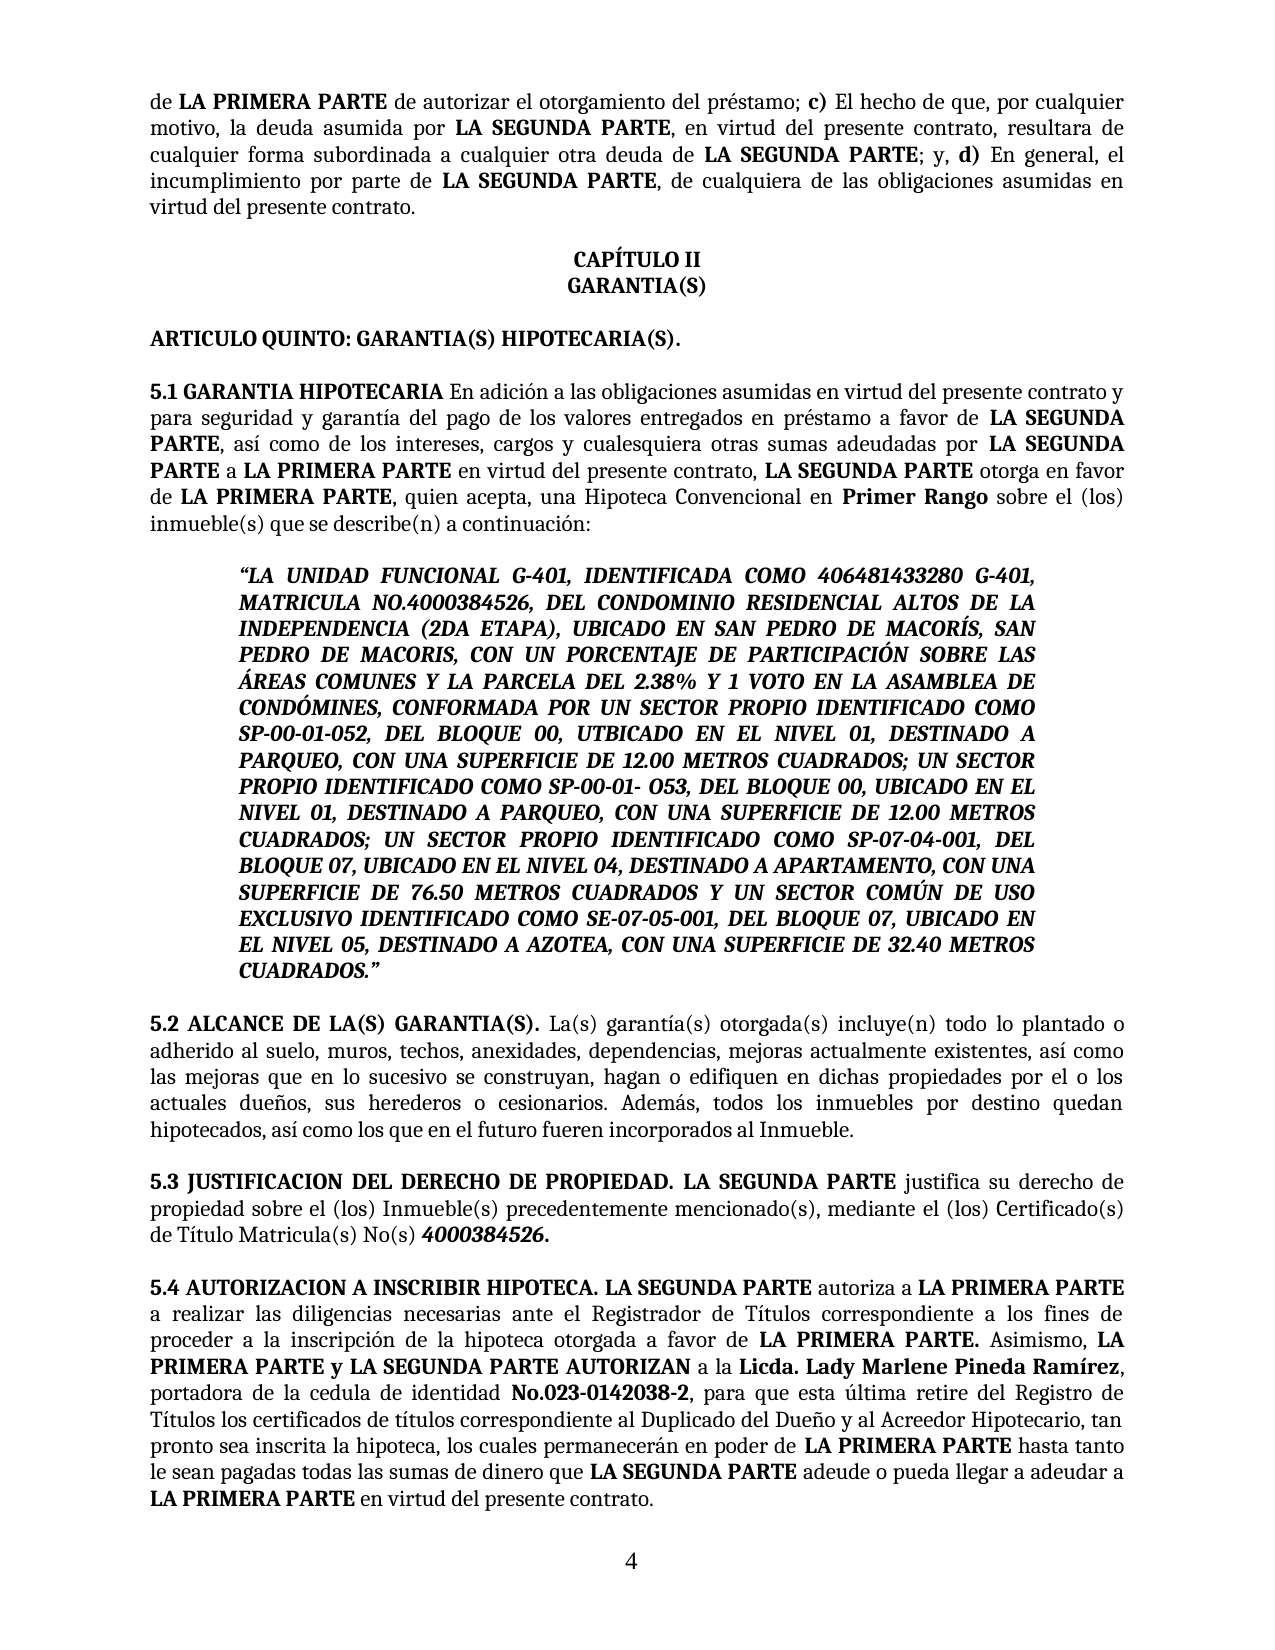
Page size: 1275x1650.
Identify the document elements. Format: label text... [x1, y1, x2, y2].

text “LA UNIDAD FUNCIONAL G-401, IDENTIFICADA COMO 406481433280 G-401, MATRICULA NO.4000384526, DEL CONDOMINIO RESIDENCIAL ALTOS DE LA INDEPENDENCIA (2DA ETAPA), UBICADO EN SAN PEDRO DE MACORÍS, SAN PEDRO DE MACORIS, CON UN PORCENTAJE DE PARTICIPACIÓN SOBRE LAS ÁREAS COMUNES Y LA PARCELA DEL 2.38% Y 1 VOTO EN LA ASAMBLEA DE CONDÓMINES, CONFORMADA POR UN SECTOR PROPIO IDENTIFICADO COMO SP-00-01-052, DEL BLOQUE 00, UTBICADO EN EL NIVEL 01, DESTINADO A PARQUEO, CON UNA SUPERFICIE DE 12.00 METROS CUADRADOS; UN SECTOR PROPIO IDENTIFICADO COMO SP-00-01- O53, DEL BLOQUE 00, UBICADO EN EL NIVEL 01, DESTINADO A PARQUEO, CON UNA SUPERFICIE DE 12.00 METROS CUADRADOS; UN SECTOR PROPIO IDENTIFICADO COMO SP-07-04-001, DEL BLOQUE 07, UBICADO EN EL NIVEL 04, DESTINADO A APARTAMENTO, CON UNA SUPERFICIE DE 76.50 METROS CUADRADOS Y UN SECTOR COMÚN DE USO EXCLUSIVO IDENTIFICADO COMO SE-07-05-001, DEL BLOQUE 07, UBICADO EN EL NIVEL 05, DESTINADO A AZOTEA, CON UNA SUPERFICIE DE 32.40 METROS CUADRADOS.” [239, 563, 1036, 985]
text 5.4 AUTORIZACION A INSCRIBIR HIPOTECA. LA SEGUNDA PARTE autoriza a LA PRIMERA PARTE a realizar las diligencias necesarias ante el Registrador de Títulos correspondiente a los fines de proceder a la inscripción de la hipoteca otorgada a favor de LA PRIMERA PARTE. Asimismo, LA PRIMERA PARTE y LA SEGUNDA PARTE AUTORIZAN a la Licda. Lady Marlene Pineda Ramírez, portadora de la cedula de identidad No.023-0142038-2, para que esta última retire del Registro de Títulos los certificados de títulos correspondiente al Duplicado del Dueño y al Acreedor Hipotecario, tan pronto sea inscrita la hipoteca, los cuales permanecerán en poder de LA PRIMERA PARTE hasta tanto le sean pagadas todas las sumas de dinero que LA SEGUNDA PARTE adeude o pueda llegar a adeudar a LA PRIMERA PARTE en virtud del presente contrato. [150, 1274, 1124, 1512]
text 5.1 GARANTIA HIPOTECARIA En adición a las obligaciones asumidas en virtud del presente contrato y para seguridad y garantía del pago de los valores entregados en préstamo a favor de LA SEGUNDA PARTE, así como de los intereses, cargos y cualesquiera otras sumas adeudadas por LA SEGUNDA PARTE a LA PRIMERA PARTE en virtud del presente contrato, LA SEGUNDA PARTE otorga en favor de LA PRIMERA PARTE, quien acepta, una Hipoteca Convencional en Primer Rango sobre el (los) inmueble(s) que se describe(n) a continuación: [150, 378, 1124, 537]
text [150, 89, 1124, 220]
subtitle CAPÍTULO II [150, 247, 1124, 273]
text 5.3 JUSTIFICACION DEL DERECHO DE PROPIEDAD. LA SEGUNDA PARTE justifica su derecho de propiedad sobre el (los) Inmueble(s) precedentemente mencionado(s), mediante el (los) Certificado(s) de Título Matricula(s) No(s) 4000384526. [150, 1169, 1124, 1248]
text GARANTIA(S) [150, 273, 1124, 299]
text 5.2 ALCANCE DE LA(S) GARANTIA(S). La(s) garantía(s) otorgada(s) incluye(n) todo lo plantado o adherido al suelo, muros, techos, anexidades, dependencias, mejoras actualmente existentes, así como las mejoras que en lo sucesivo se construyan, hagan o edifiquen en dichas propiedades por el o los actuales dueños, sus herederos o cesionarios. Además, todos los inmuebles por destino quedan hipotecados, así como los que en el futuro fueren incorporados al Inmueble. [150, 1011, 1124, 1143]
text ARTICULO QUINTO: GARANTIA(S) HIPOTECARIA(S). [150, 326, 1124, 352]
